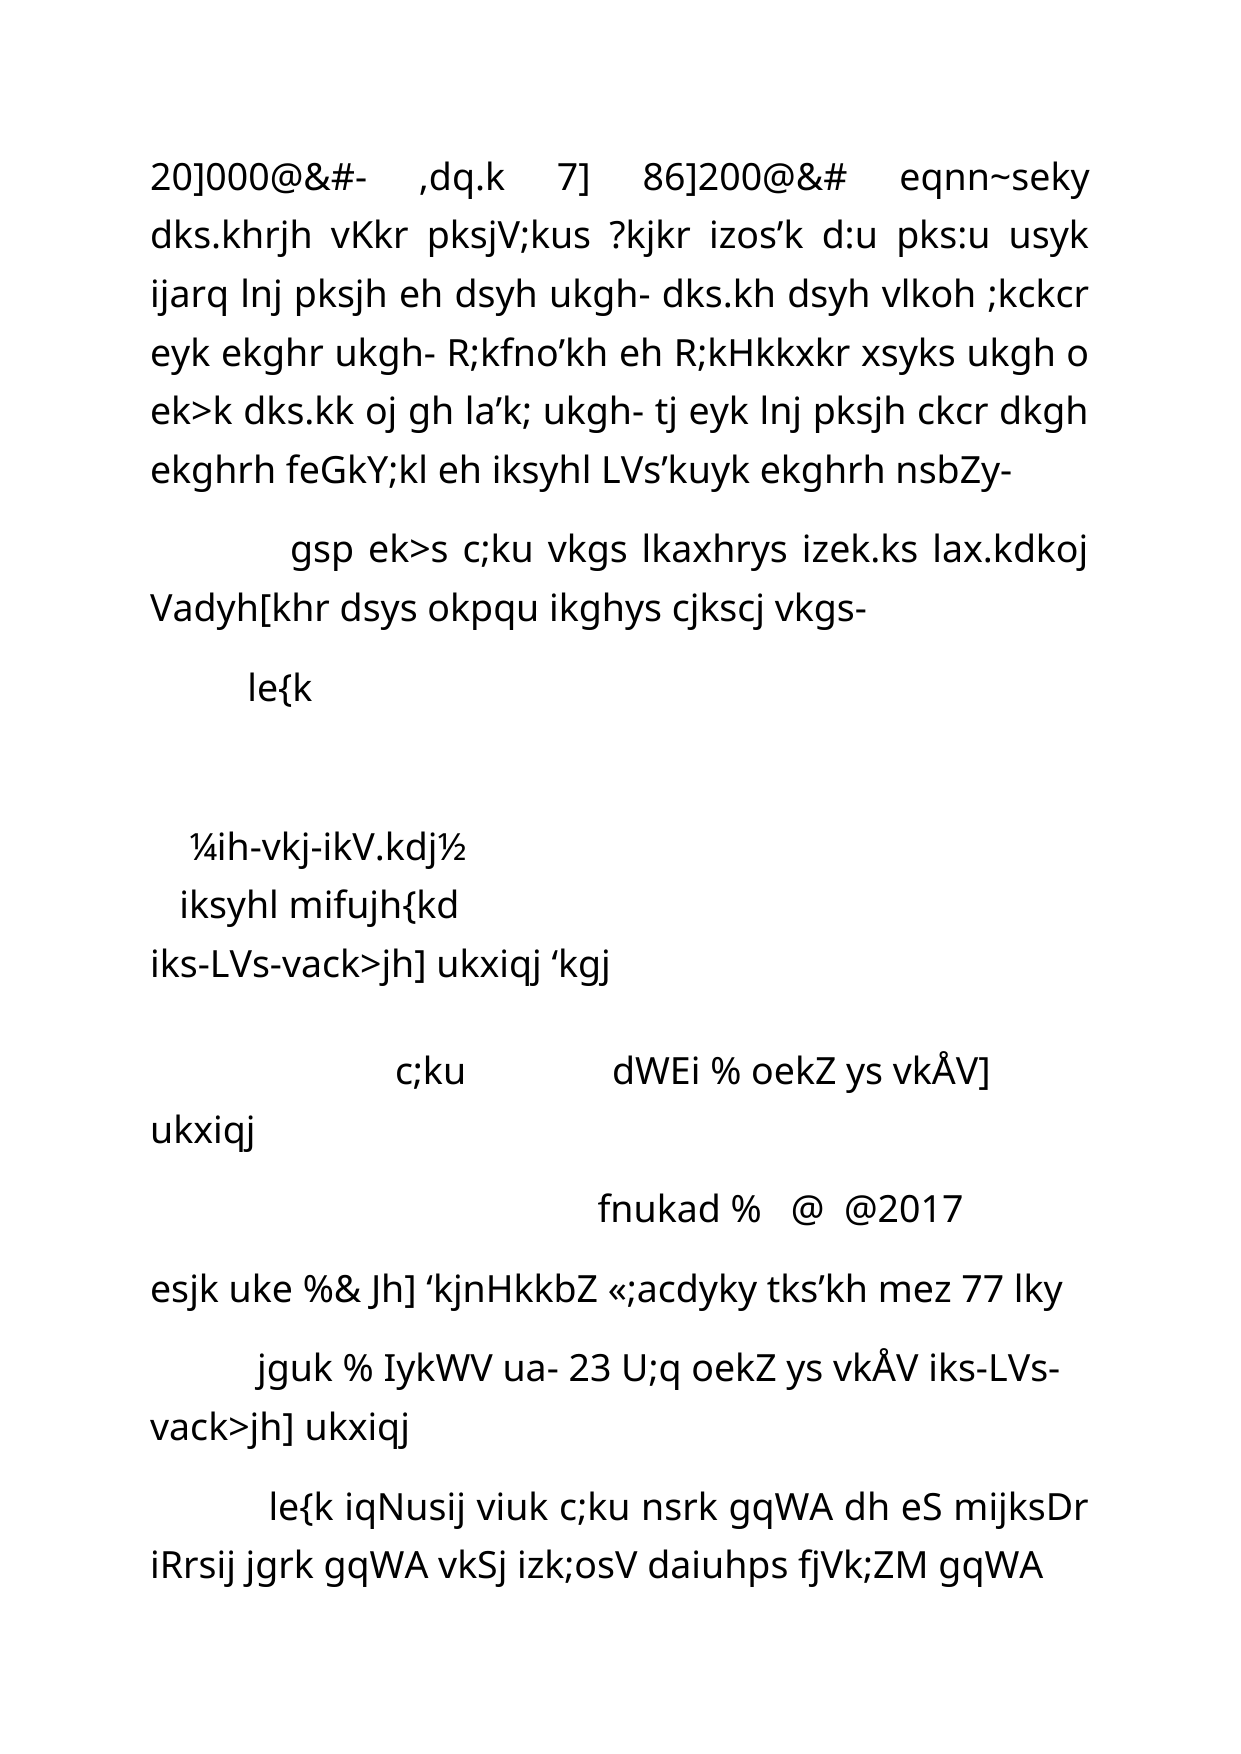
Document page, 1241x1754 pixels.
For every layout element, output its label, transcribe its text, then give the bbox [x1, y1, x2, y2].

text c;ku dWEi % oekZ ys vkÅV] ukxiqj [150, 1044, 1090, 1154]
text ¼ih-vkj-ikV.kdj½ [150, 820, 1090, 871]
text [150, 150, 1090, 494]
text iks-LVs-vack>jh] ukxiqj ‘kgj [150, 937, 1090, 988]
text le{k iqNusij viuk c;ku nsrk gqWA dh eS mijksDr iRrsij jgrk gqWA vkSj izk;osV daiuhps fjVk;ZM gqWA [150, 1480, 1090, 1589]
text gsp ek>s c;ku vkgs lkaxhrys izek.ks lax.kdkoj Vadyh[khr dsys okpqu ikghys cjkscj vkgs- [150, 523, 1090, 632]
text le{k [150, 661, 1090, 712]
text esjk uke %& Jh] ‘kjnHkkbZ «;acdyky tks’kh mez 77 lky [150, 1262, 1090, 1313]
text jguk % IykWV ua- 23 U;q oekZ ys vkÅV iks-LVs-vack>jh] ukxiqj [150, 1342, 1090, 1451]
text fnukad % @ @2017 [150, 1183, 1090, 1234]
text iksyhl mifujh{kd [150, 878, 1090, 929]
